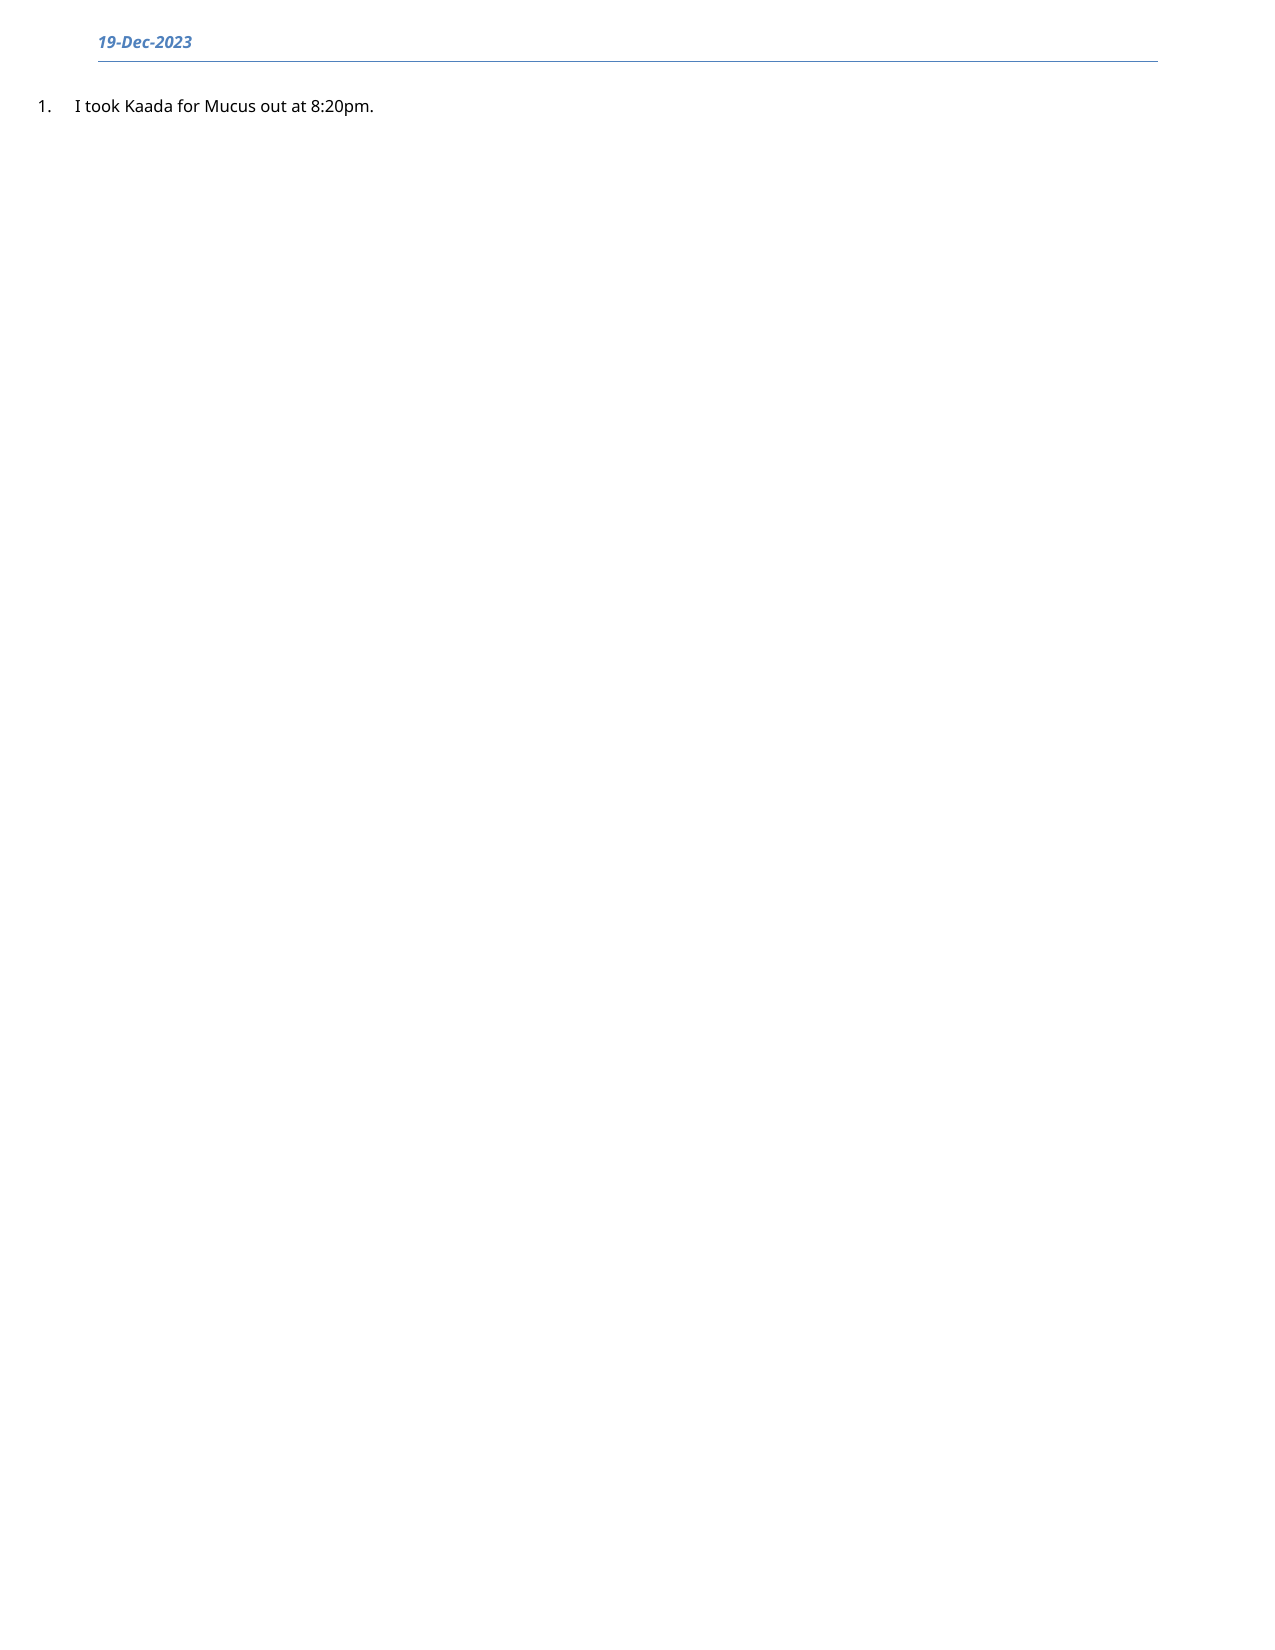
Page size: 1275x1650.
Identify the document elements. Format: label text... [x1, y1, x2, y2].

text 19-Dec-2023 [97, 30, 1158, 62]
list I took Kaada for Mucus out at 8:20pm. [37, 95, 1255, 117]
